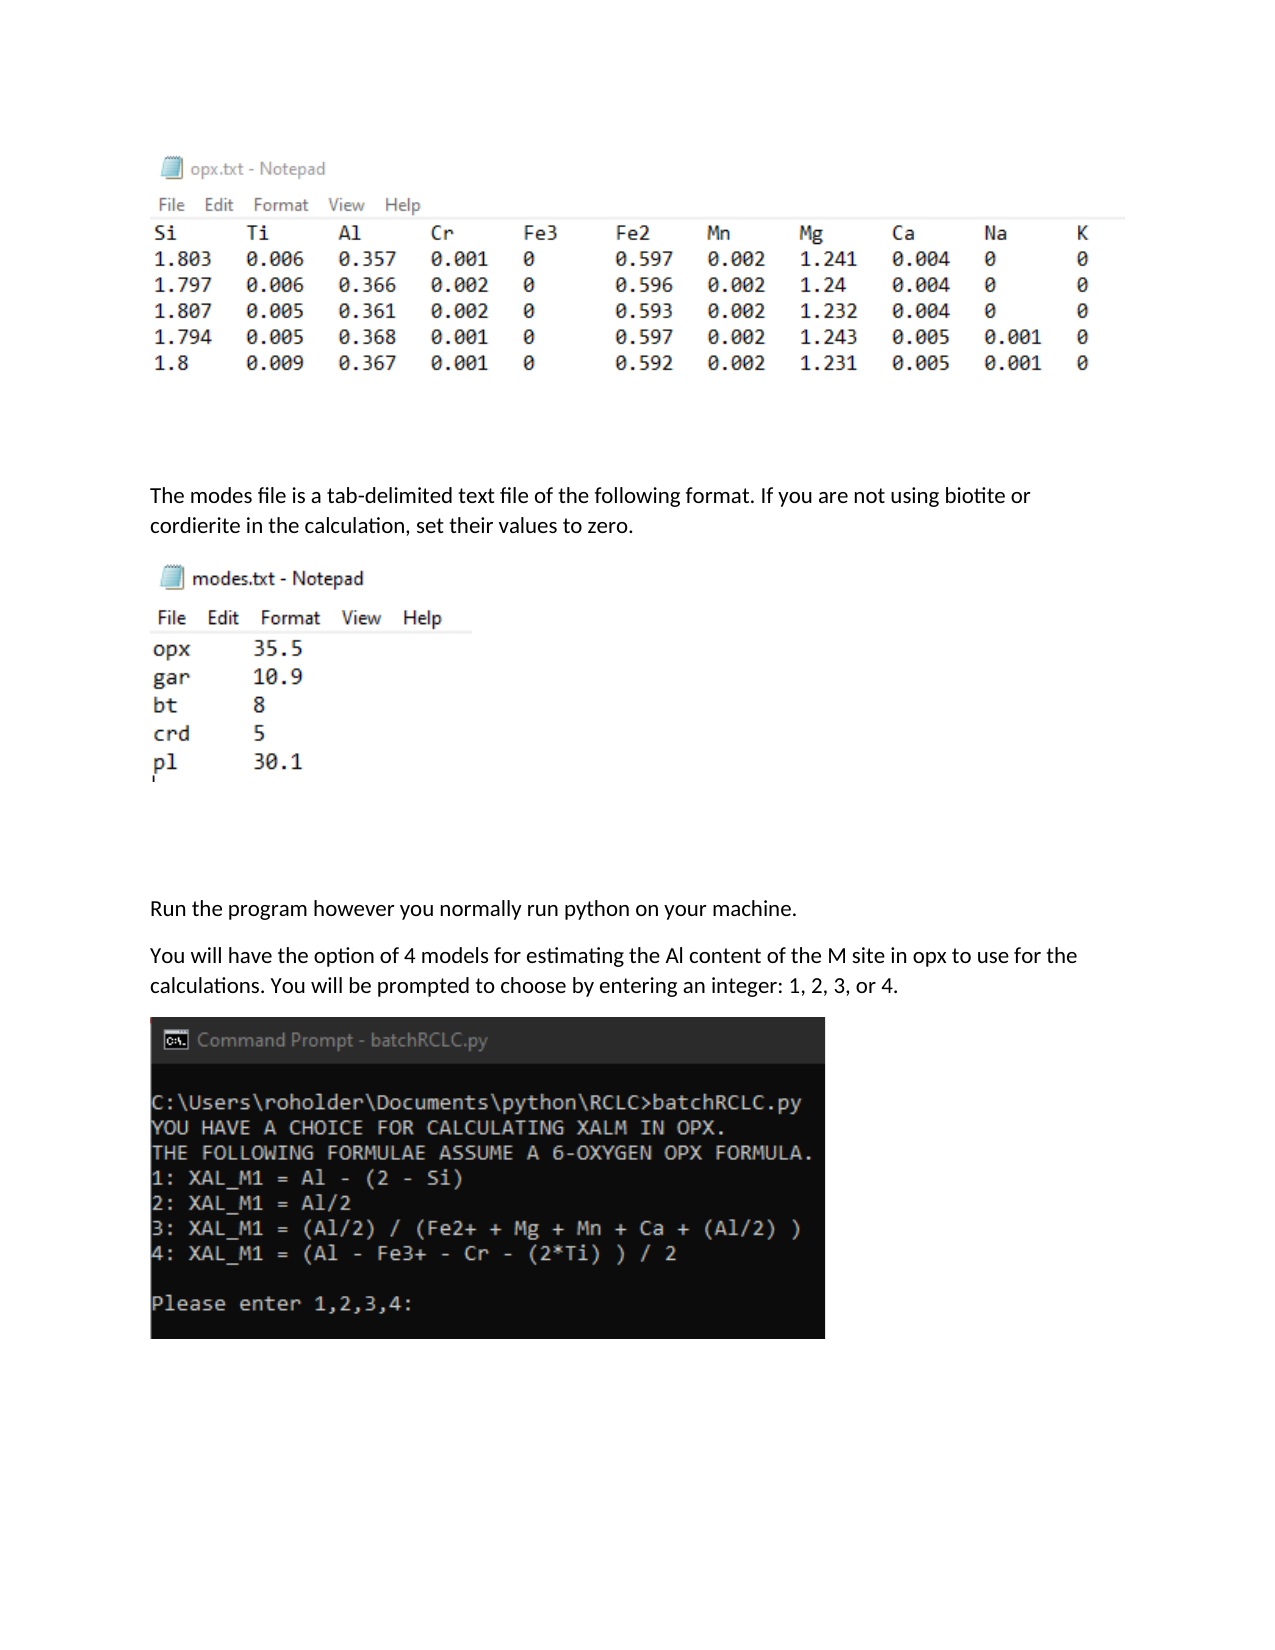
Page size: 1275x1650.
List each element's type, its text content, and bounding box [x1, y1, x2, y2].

picture [150, 557, 472, 782]
picture [150, 1017, 826, 1339]
text You will have the option of 4 models for estimating the Al content of the M site in opx to use for the calculations. You will be prompted to choose by entering an integer: 1, 2, 3, or 4. [150, 941, 1125, 999]
picture [150, 150, 1125, 415]
text Run the program however you normally run python on your machine. [150, 894, 1125, 922]
text The modes file is a tab-delimited text file of the following format. If you are not using biotite or cordierite in the calculation, set their values to zero. [150, 481, 1125, 539]
